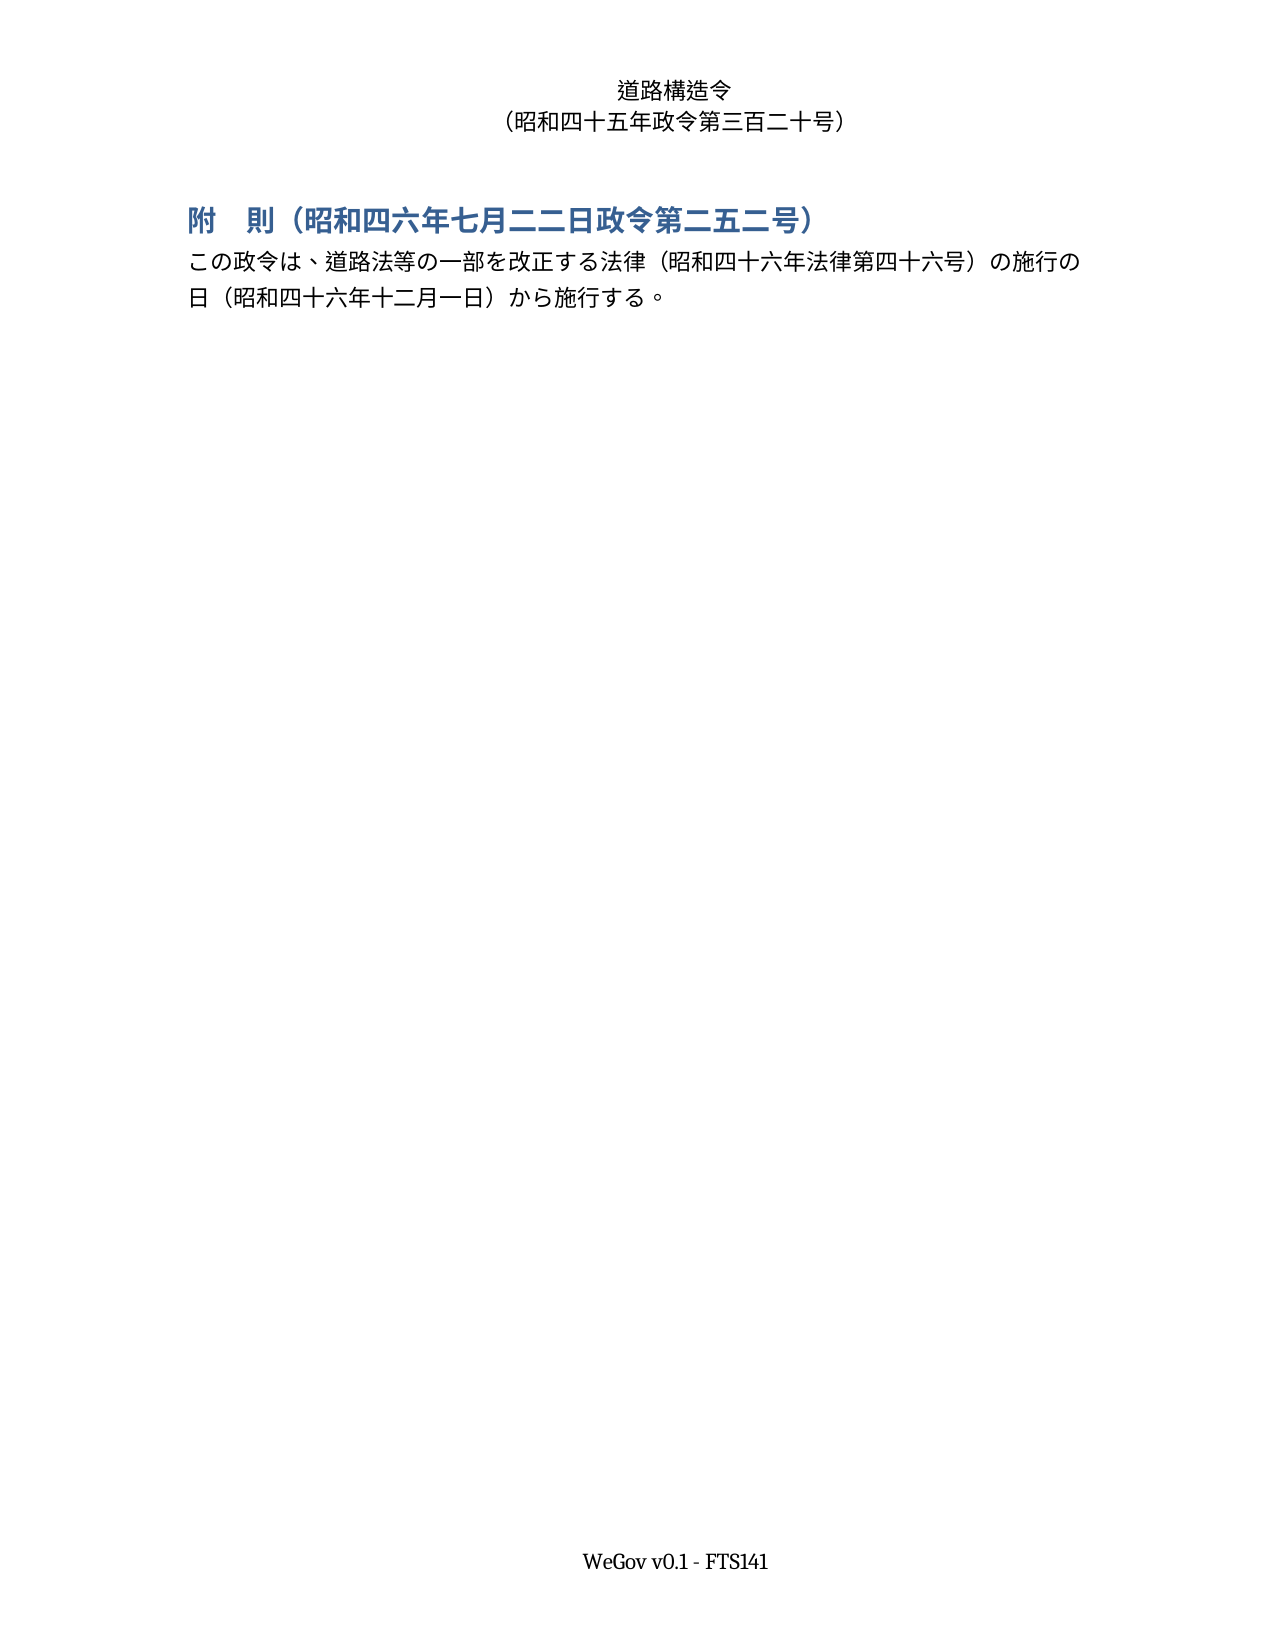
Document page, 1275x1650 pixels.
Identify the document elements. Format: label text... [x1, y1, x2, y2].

subtitle 附 則（昭和四六年七月二二日政令第二五二号） [187, 200, 1087, 240]
text この政令は、道路法等の一部を改正する法律（昭和四十六年法律第四十六号）の施行の日（昭和四十六年十二月一日）から施行する。 [187, 246, 1087, 313]
